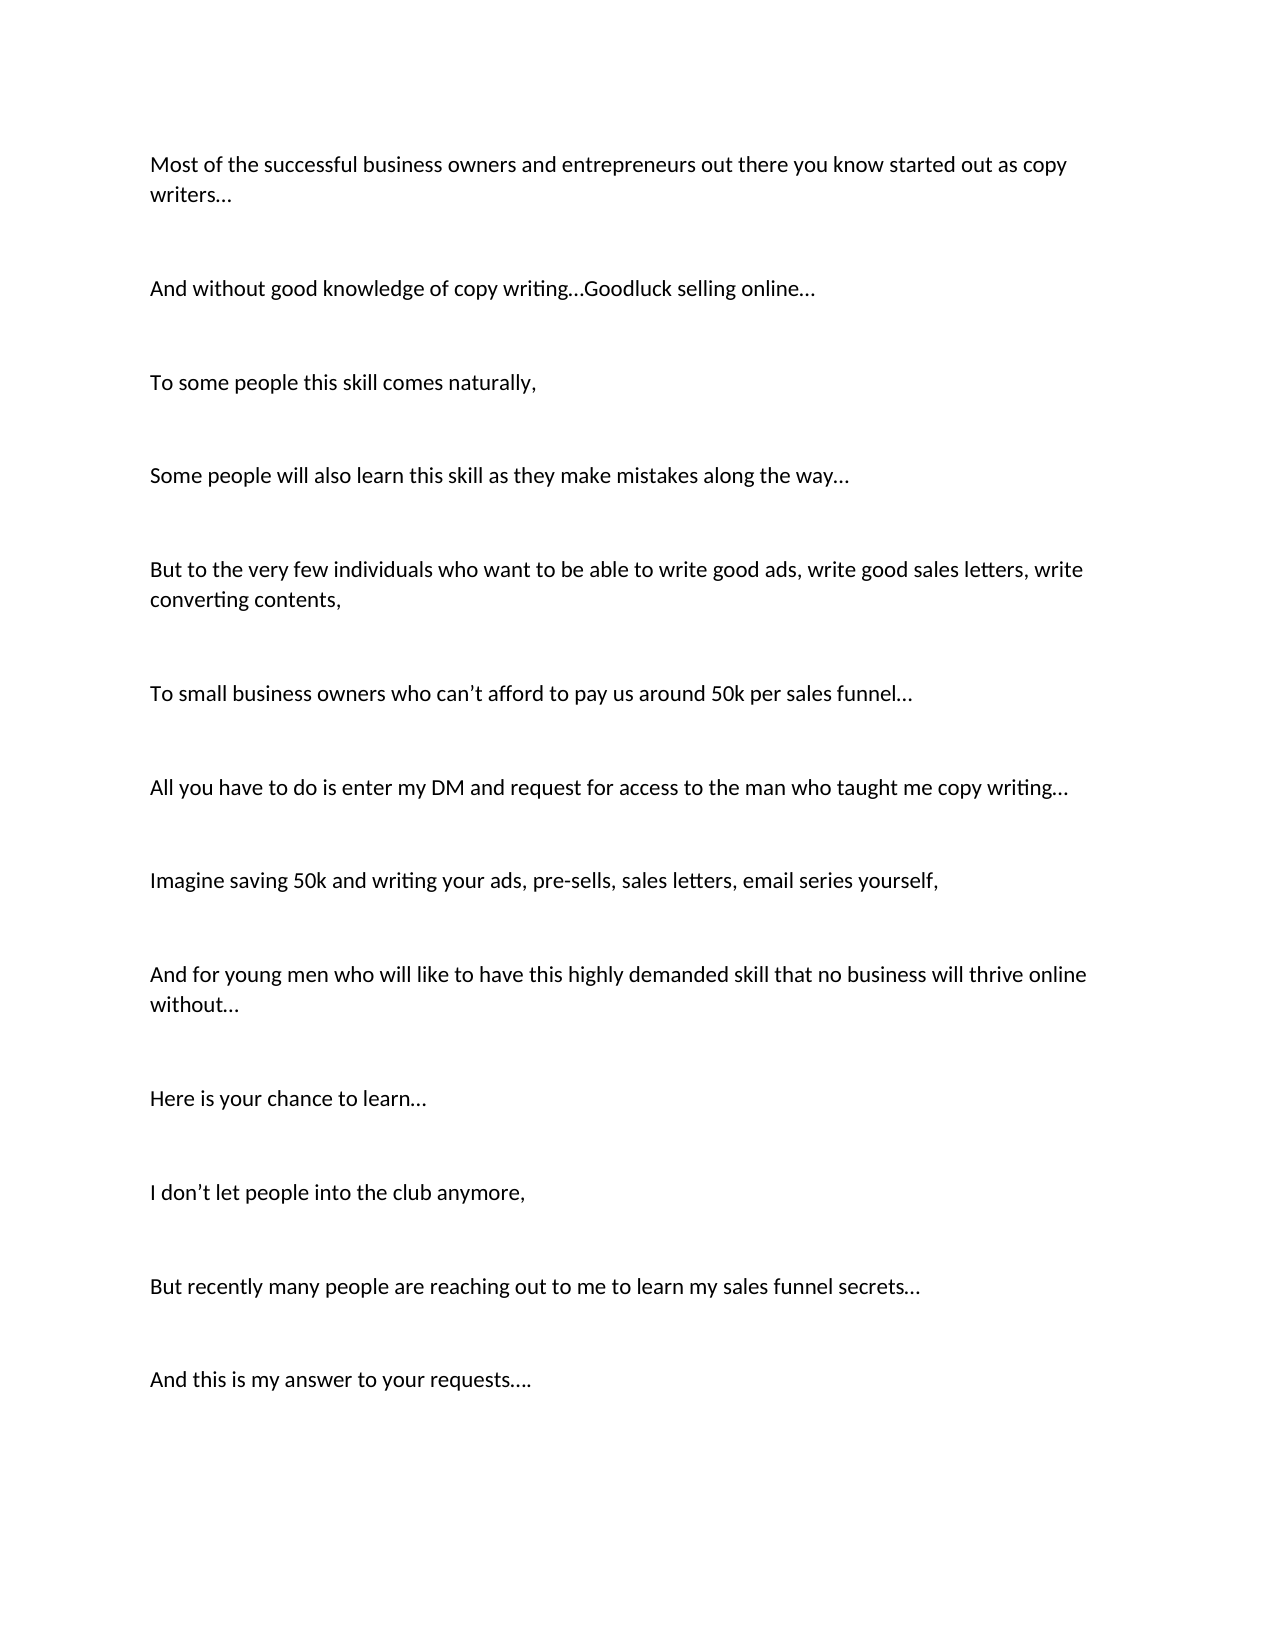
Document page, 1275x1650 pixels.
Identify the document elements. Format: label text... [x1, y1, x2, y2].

text But recently many people are reaching out to me to learn my sales funnel secrets… [150, 1272, 1125, 1300]
text And this is my answer to your requests…. [150, 1366, 1125, 1394]
text All you have to do is enter my DM and request for access to the man who taught me copy writing… [150, 773, 1125, 801]
text And for young men who will like to have this highly demanded skill that no business will thrive online without… [150, 960, 1125, 1019]
text But to the very few individuals who want to be able to write good ads, write good sales letters, write converting contents, [150, 555, 1125, 613]
text Some people will also learn this skill as they make mistakes along the way… [150, 461, 1125, 489]
text And without good knowledge of copy writing…Goodluck selling online… [150, 274, 1125, 302]
text Here is your chance to learn… [150, 1084, 1125, 1112]
text I don’t let people into the club anymore, [150, 1178, 1125, 1206]
text Imagine saving 50k and writing your ads, pre-sells, sales letters, email series yourself, [150, 867, 1125, 895]
text Most of the successful business owners and entrepreneurs out there you know started out as copy writers… [150, 150, 1125, 208]
text To small business owners who can’t afford to pay us around 50k per sales funnel… [150, 679, 1125, 707]
text To some people this skill comes naturally, [150, 368, 1125, 396]
